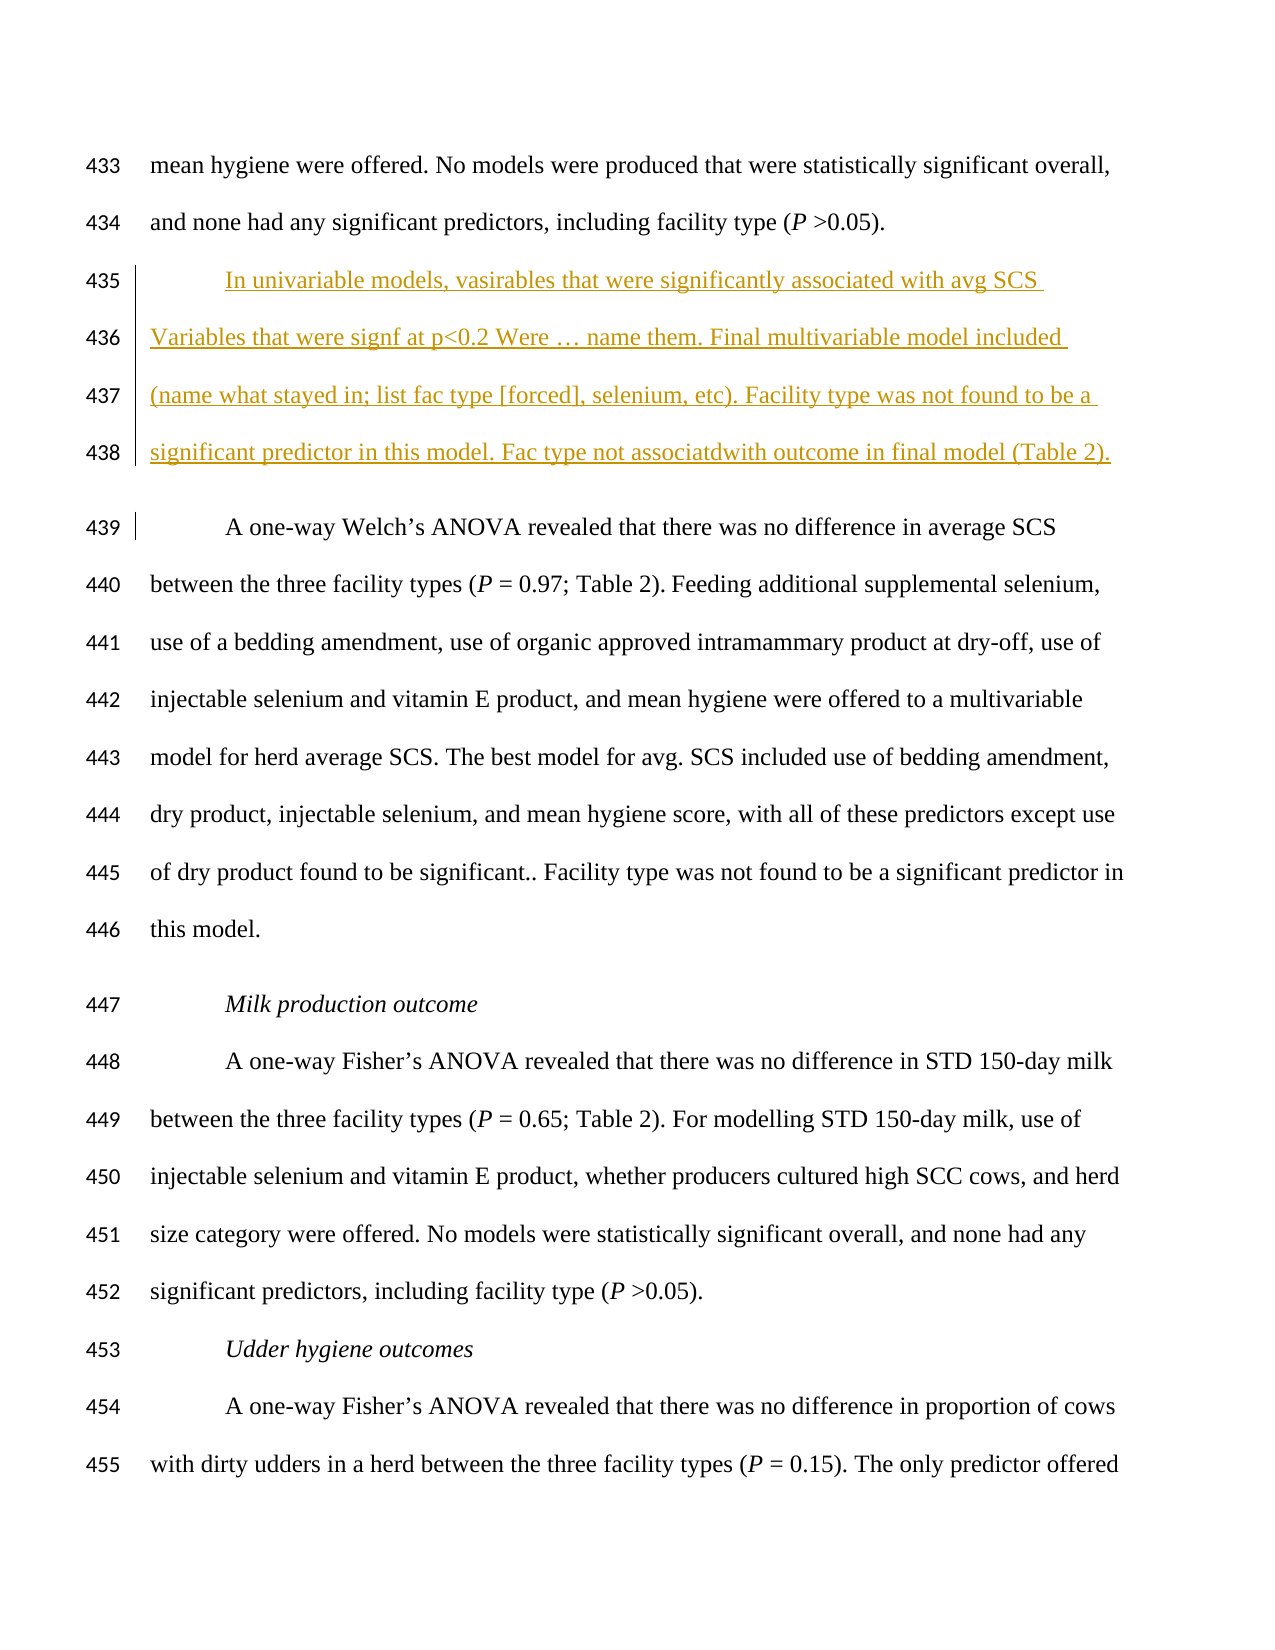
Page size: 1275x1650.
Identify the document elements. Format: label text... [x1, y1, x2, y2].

list Udder hygiene outcomes [150, 1334, 1125, 1362]
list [150, 150, 1125, 236]
text A one-way Welch’s ANOVA revealed that there was no difference in average SCS between the three facility types (P = 0.97; Table 2). Feeding additional supplemental selenium, use of a bedding amendment, use of organic approved intramammary product at dry-off, use of injectable selenium and vitamin E product, and mean hygiene were offered to a multivariable model for herd average SCS. The best model for avg. SCS included use of bedding amendment, dry product, injectable selenium, and mean hygiene score, with all of these predictors except use of dry product found to be significant.. Facility type was not found to be a significant predictor in this model. [150, 512, 1125, 943]
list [150, 1391, 1125, 1477]
list Milk production outcome [150, 989, 1125, 1017]
list A one-way Fisher’s ANOVA revealed that there was no difference in STD 150-day milk between the three facility types (P = 0.65; Table 2). For modelling STD 150-day milk, use of injectable selenium and vitamin E product, whether producers cultured high SCC cows, and herd size category were offered. No models were statistically significant overall, and none had any significant predictors, including facility type (P >0.05). [150, 1046, 1125, 1305]
